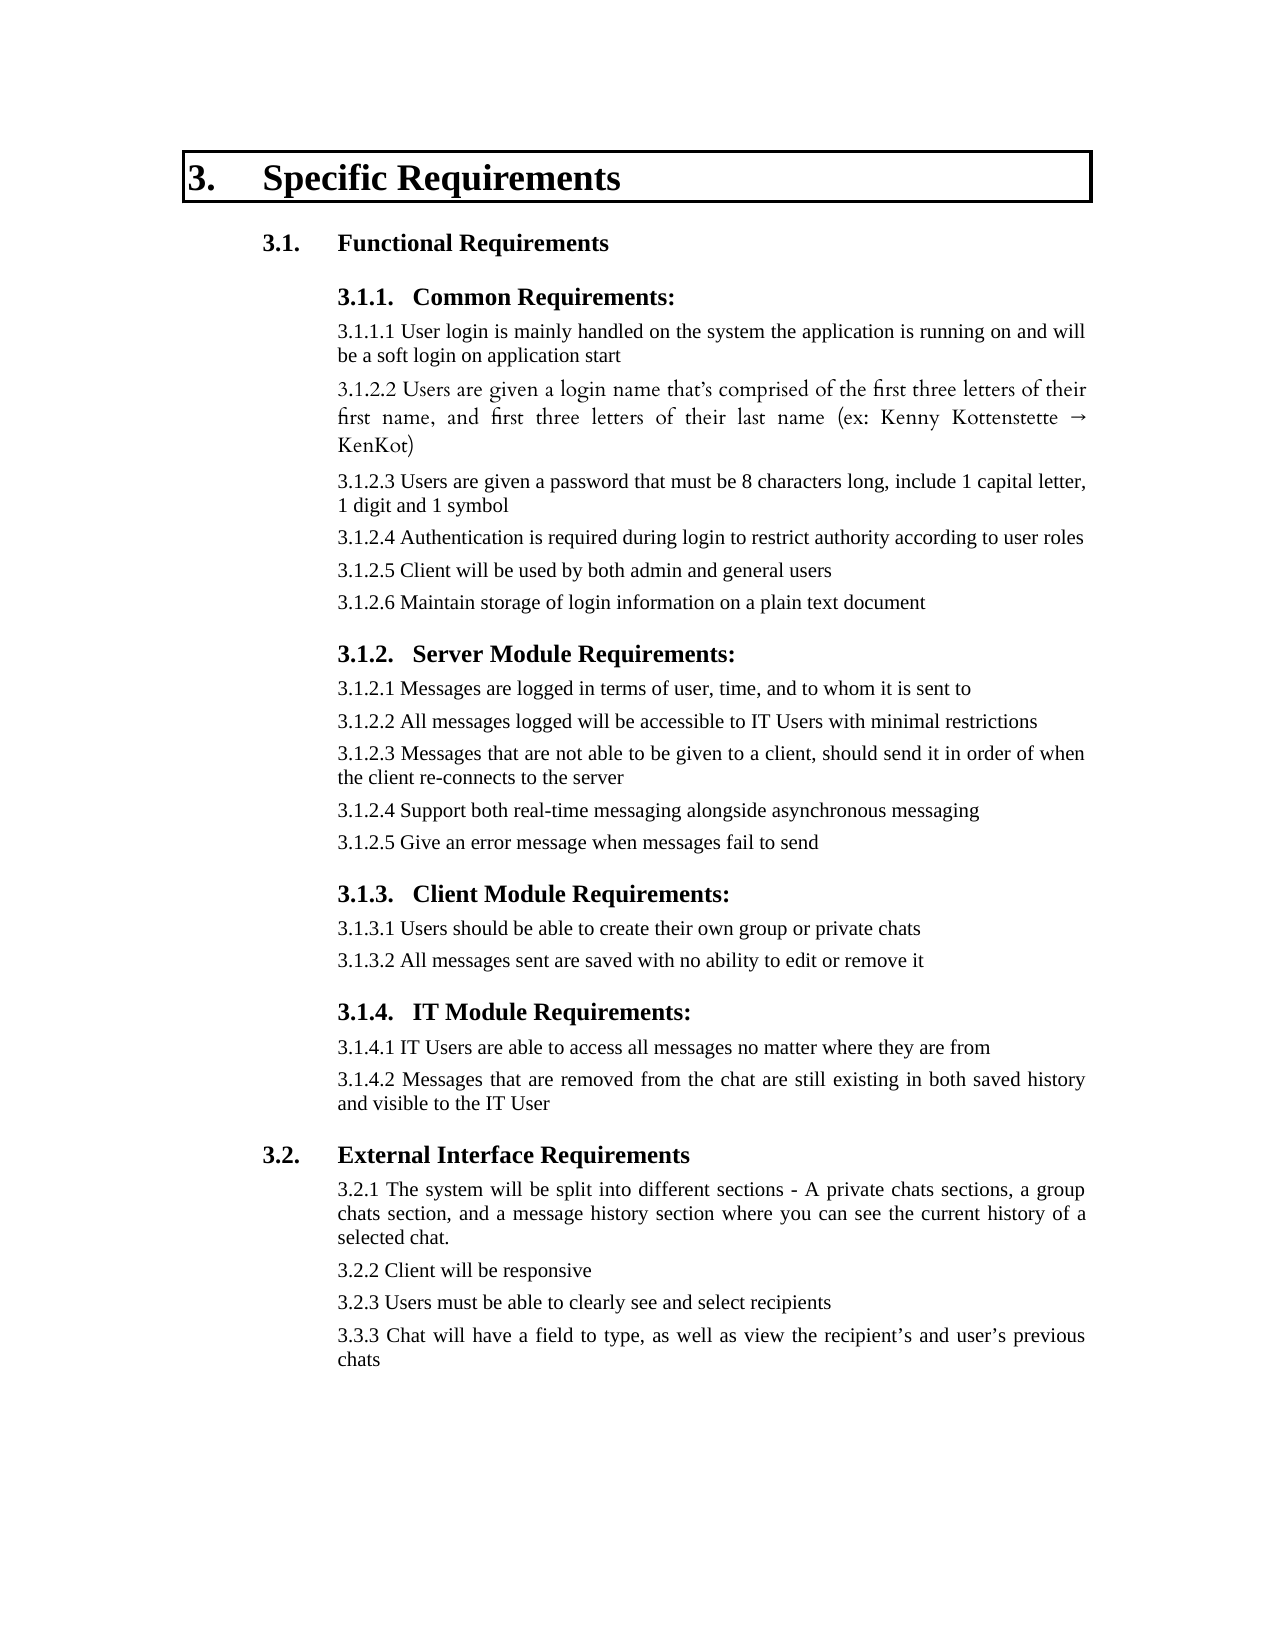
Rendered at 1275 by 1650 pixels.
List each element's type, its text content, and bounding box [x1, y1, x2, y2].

subtitle Server Module Requirements: [337, 639, 1087, 668]
text 3.2.1 The system will be split into different sections - A private chats sections, a group chats section, and a message history section where you can see the current history of a selected chat. [337, 1177, 1087, 1249]
text 3.2.3 Users must be able to clearly see and select recipients [337, 1290, 1087, 1314]
text 3.1.2.5 Give an error message when messages fail to send [337, 830, 1087, 854]
subtitle External Interface Requirements [262, 1140, 1087, 1169]
subtitle Client Module Requirements: [337, 879, 1087, 908]
subtitle Common Requirements: [337, 282, 1087, 311]
text 3.1.2.1 Messages are logged in terms of user, time, and to whom it is sent to [337, 676, 1087, 700]
text 3.1.2.4 Authentication is required during login to restrict authority according to user roles [187, 525, 1087, 549]
text 3.1.2.5 Client will be used by both admin and general users [187, 558, 1087, 582]
text 3.1.2.2 All messages logged will be accessible to IT Users with minimal restrictions [337, 709, 1087, 733]
subtitle Functional Requirements [262, 228, 1087, 257]
subtitle Specific Requirements [185, 153, 1089, 200]
text 3.1.2.3 Messages that are not able to be given to a client, should send it in order of when the client re-connects to the server [337, 741, 1087, 789]
text 3.1.2.6 Maintain storage of login information on a plain text document [187, 590, 1087, 614]
text 3.1.3.1 Users should be able to create their own group or private chats [337, 916, 1087, 940]
text 3.1.3.2 All messages sent are saved with no ability to edit or remove it [337, 948, 1087, 972]
text 3.1.2.4 Support both real-time messaging alongside asynchronous messaging [337, 797, 1087, 822]
subtitle IT Module Requirements: [337, 997, 1087, 1026]
text 3.3.3 Chat will have a field to type, as well as view the recipient’s and user’s previous chats [337, 1322, 1087, 1371]
text 3.1.4.2 Messages that are removed from the chat are still existing in both saved history and visible to the IT User [337, 1067, 1087, 1115]
text 3.2.2 Client will be responsive [337, 1258, 1087, 1282]
text 3.1.4.1 IT Users are able to access all messages no matter where they are from [337, 1034, 1087, 1059]
text 3.1.1.1 User login is mainly handled on the system the application is running on and will be a soft login on application start [337, 319, 1087, 367]
text 3.1.2.3 Users are given a password that must be 8 characters long, include 1 capital letter, 1 digit and 1 symbol [337, 469, 1087, 517]
